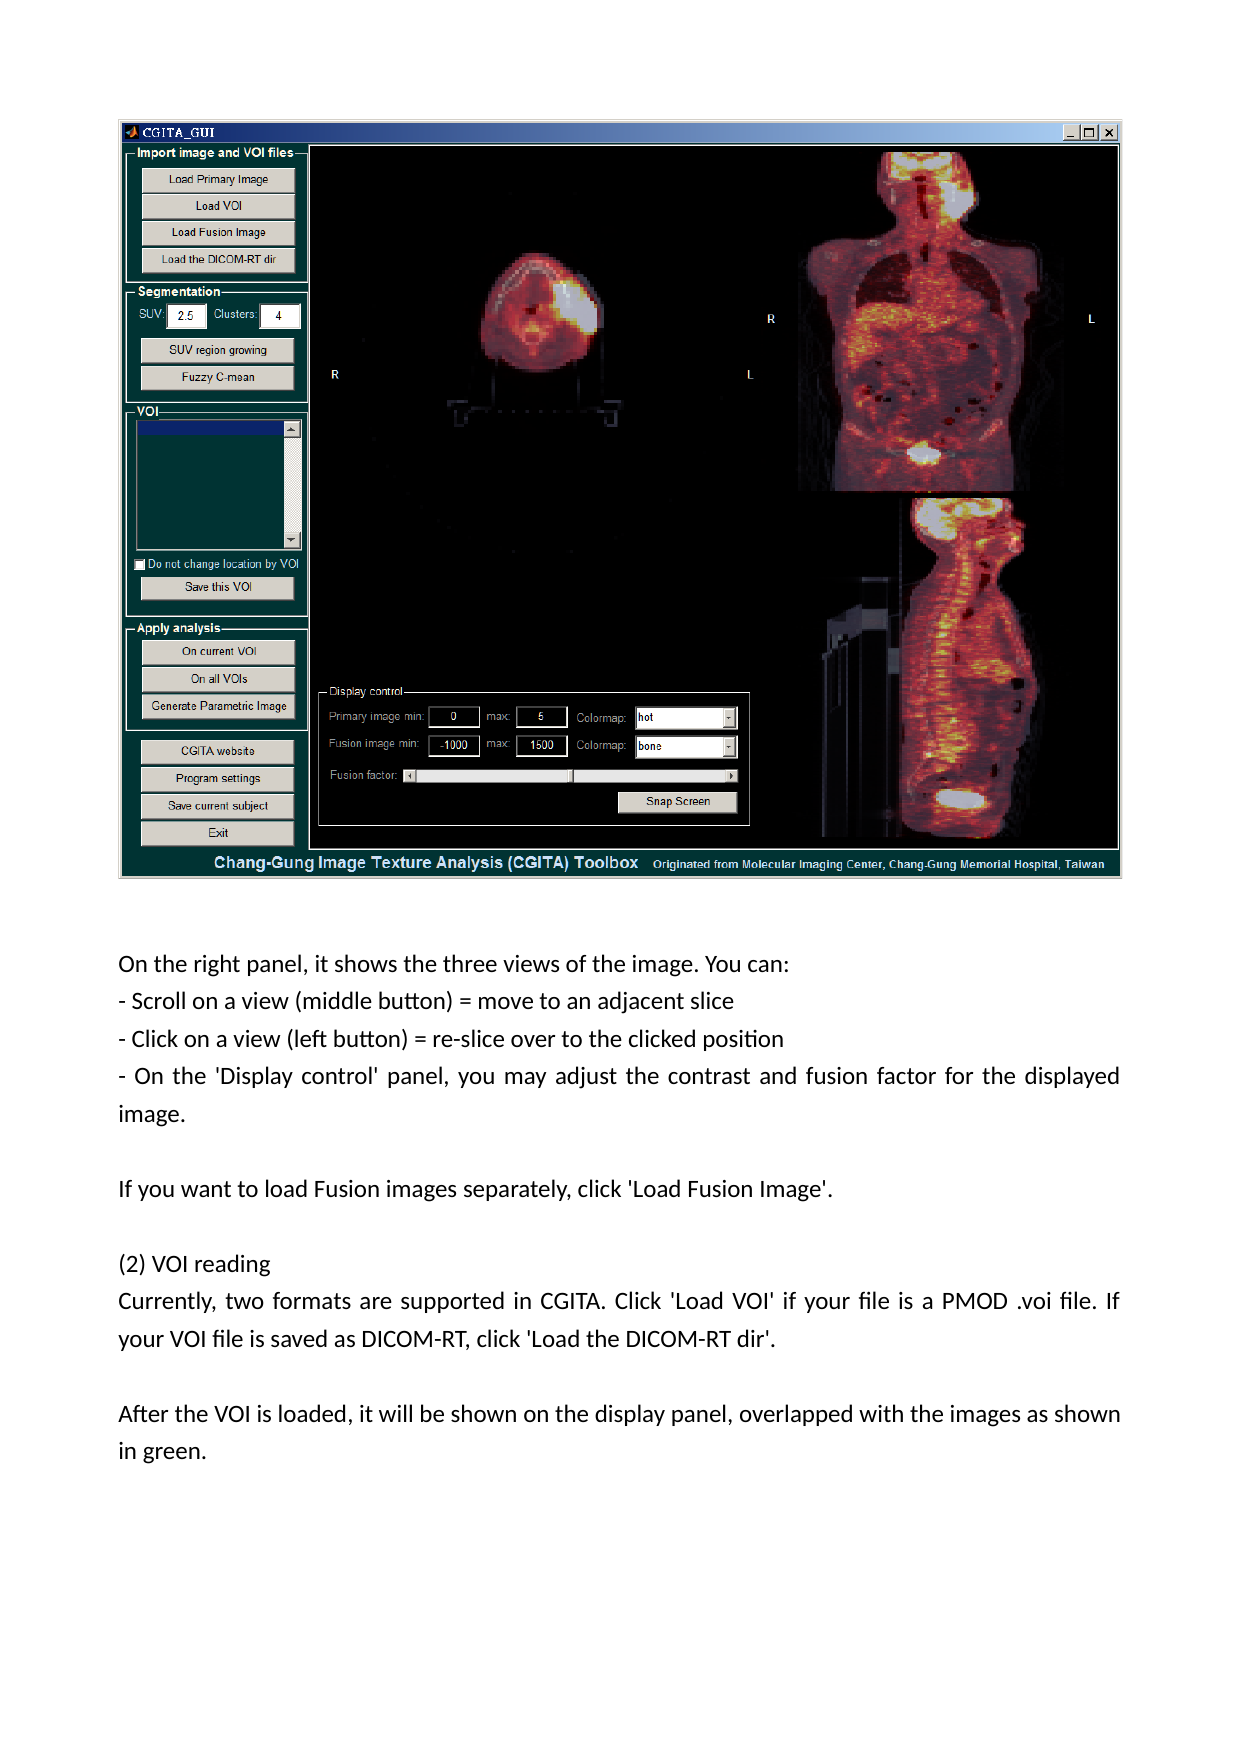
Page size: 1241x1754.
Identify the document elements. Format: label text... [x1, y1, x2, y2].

text If you want to load Fusion images separately, click 'Load Fusion Image'. [118, 1169, 1122, 1207]
picture [118, 119, 1123, 879]
text Currently, two formats are supported in CGITA. Click 'Load VOI' if your file is a PMOD .voi file. If your VOI file is saved as DICOM-RT, click 'Load the DICOM-RT dir'. [118, 1282, 1122, 1357]
text (2) VOI reading [118, 1244, 1122, 1282]
text - Scroll on a view (middle button) = move to an adjacent slice [118, 982, 1122, 1019]
text - On the 'Display control' panel, you may adjust the contrast and fusion factor for the displayed image. [118, 1057, 1122, 1132]
text - Click on a view (left button) = re-slice over to the clicked position [118, 1019, 1122, 1057]
text On the right panel, it shows the three views of the image. You can: [118, 944, 1122, 982]
text After the VOI is loaded, it will be shown on the display panel, overlapped with the images as shown in green. [118, 1394, 1122, 1469]
